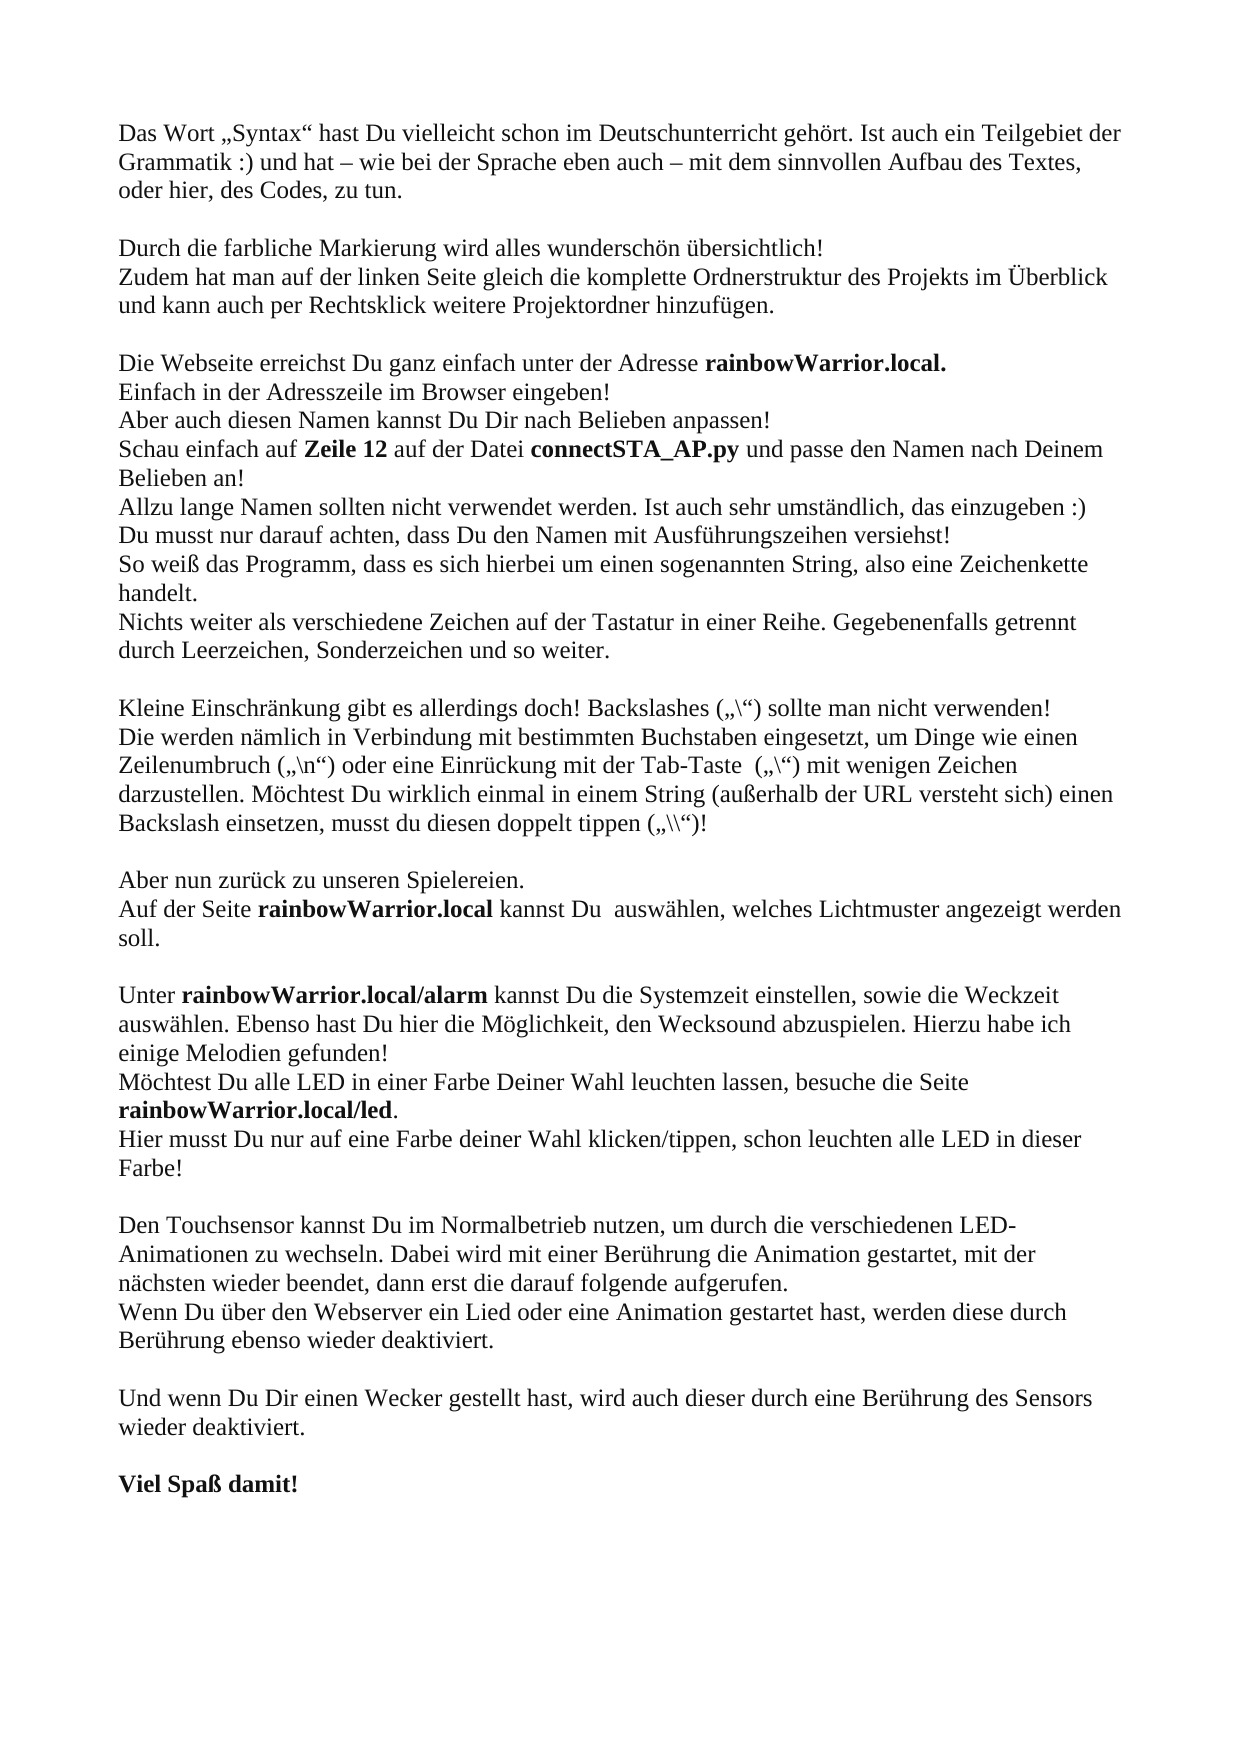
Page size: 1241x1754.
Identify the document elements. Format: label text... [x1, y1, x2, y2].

text Möchtest Du alle LED in einer Farbe Deiner Wahl leuchten lassen, besuche die Seite rainbowWarrior.local/led. [118, 1067, 1122, 1124]
text Auf der Seite rainbowWarrior.local kannst Du auswählen, welches Lichtmuster angezeigt werden soll. [118, 894, 1122, 952]
text Du musst nur darauf achten, dass Du den Namen mit Ausführungszeihen versiehst! So weiß das Programm, dass es sich hierbei um einen sogenannten String, also eine Zeichenkette handelt. [118, 521, 1122, 607]
text Kleine Einschränkung gibt es allerdings doch! Backslashes („\“) sollte man nicht verwenden! Die werden nämlich in Verbindung mit bestimmten Buchstaben eingesetzt, um Dinge wie einen Zeilenumbruch („\n“) oder eine Einrückung mit der Tab-Taste („\“) mit wenigen Zeichen darzustellen. Möchtest Du wirklich einmal in einem String (außerhalb der URL versteht sich) einen Backslash einsetzen, musst du diesen doppelt tippen („\\“)! [118, 693, 1122, 837]
text Wenn Du über den Webserver ein Lied oder eine Animation gestartet hast, werden diese durch Berührung ebenso wieder deaktiviert. [118, 1297, 1122, 1354]
text Aber auch diesen Namen kannst Du Dir nach Belieben anpassen! Schau einfach auf Zeile 12 auf der Datei connectSTA_AP.py und passe den Namen nach Deinem Belieben an! Allzu lange Namen sollten nicht verwendet werden. Ist auch sehr umständlich, das einzugeben :) [118, 406, 1122, 521]
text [118, 118, 1122, 204]
text Die Webseite erreichst Du ganz einfach unter der Adresse rainbowWarrior.local. [118, 348, 1122, 377]
text Einfach in der Adresszeile im Browser eingeben! [118, 377, 1122, 406]
text Den Touchsensor kannst Du im Normalbetrieb nutzen, um durch die verschiedenen LED-Animationen zu wechseln. Dabei wird mit einer Berührung die Animation gestartet, mit der nächsten wieder beendet, dann erst die darauf folgende aufgerufen. [118, 1211, 1122, 1297]
text Und wenn Du Dir einen Wecker gestellt hast, wird auch dieser durch eine Berührung des Sensors wieder deaktiviert. [118, 1383, 1122, 1441]
text Nichts weiter als verschiedene Zeichen auf der Tastatur in einer Reihe. Gegebenenfalls getrennt durch Leerzeichen, Sonderzeichen und so weiter. [118, 607, 1122, 664]
text Unter rainbowWarrior.local/alarm kannst Du die Systemzeit einstellen, sowie die Weckzeit auswählen. Ebenso hast Du hier die Möglichkeit, den Wecksound abzuspielen. Hierzu habe ich einige Melodien gefunden! [118, 981, 1122, 1067]
text Durch die farbliche Markierung wird alles wunderschön übersichtlich! Zudem hat man auf der linken Seite gleich die komplette Ordnerstruktur des Projekts im Überblick und kann auch per Rechtsklick weitere Projektordner hinzufügen. [118, 233, 1122, 319]
text Hier musst Du nur auf eine Farbe deiner Wahl klicken/tippen, schon leuchten alle LED in dieser Farbe! [118, 1124, 1122, 1182]
text Aber nun zurück zu unseren Spielereien. [118, 866, 1122, 894]
text Viel Spaß damit! [118, 1469, 1122, 1498]
